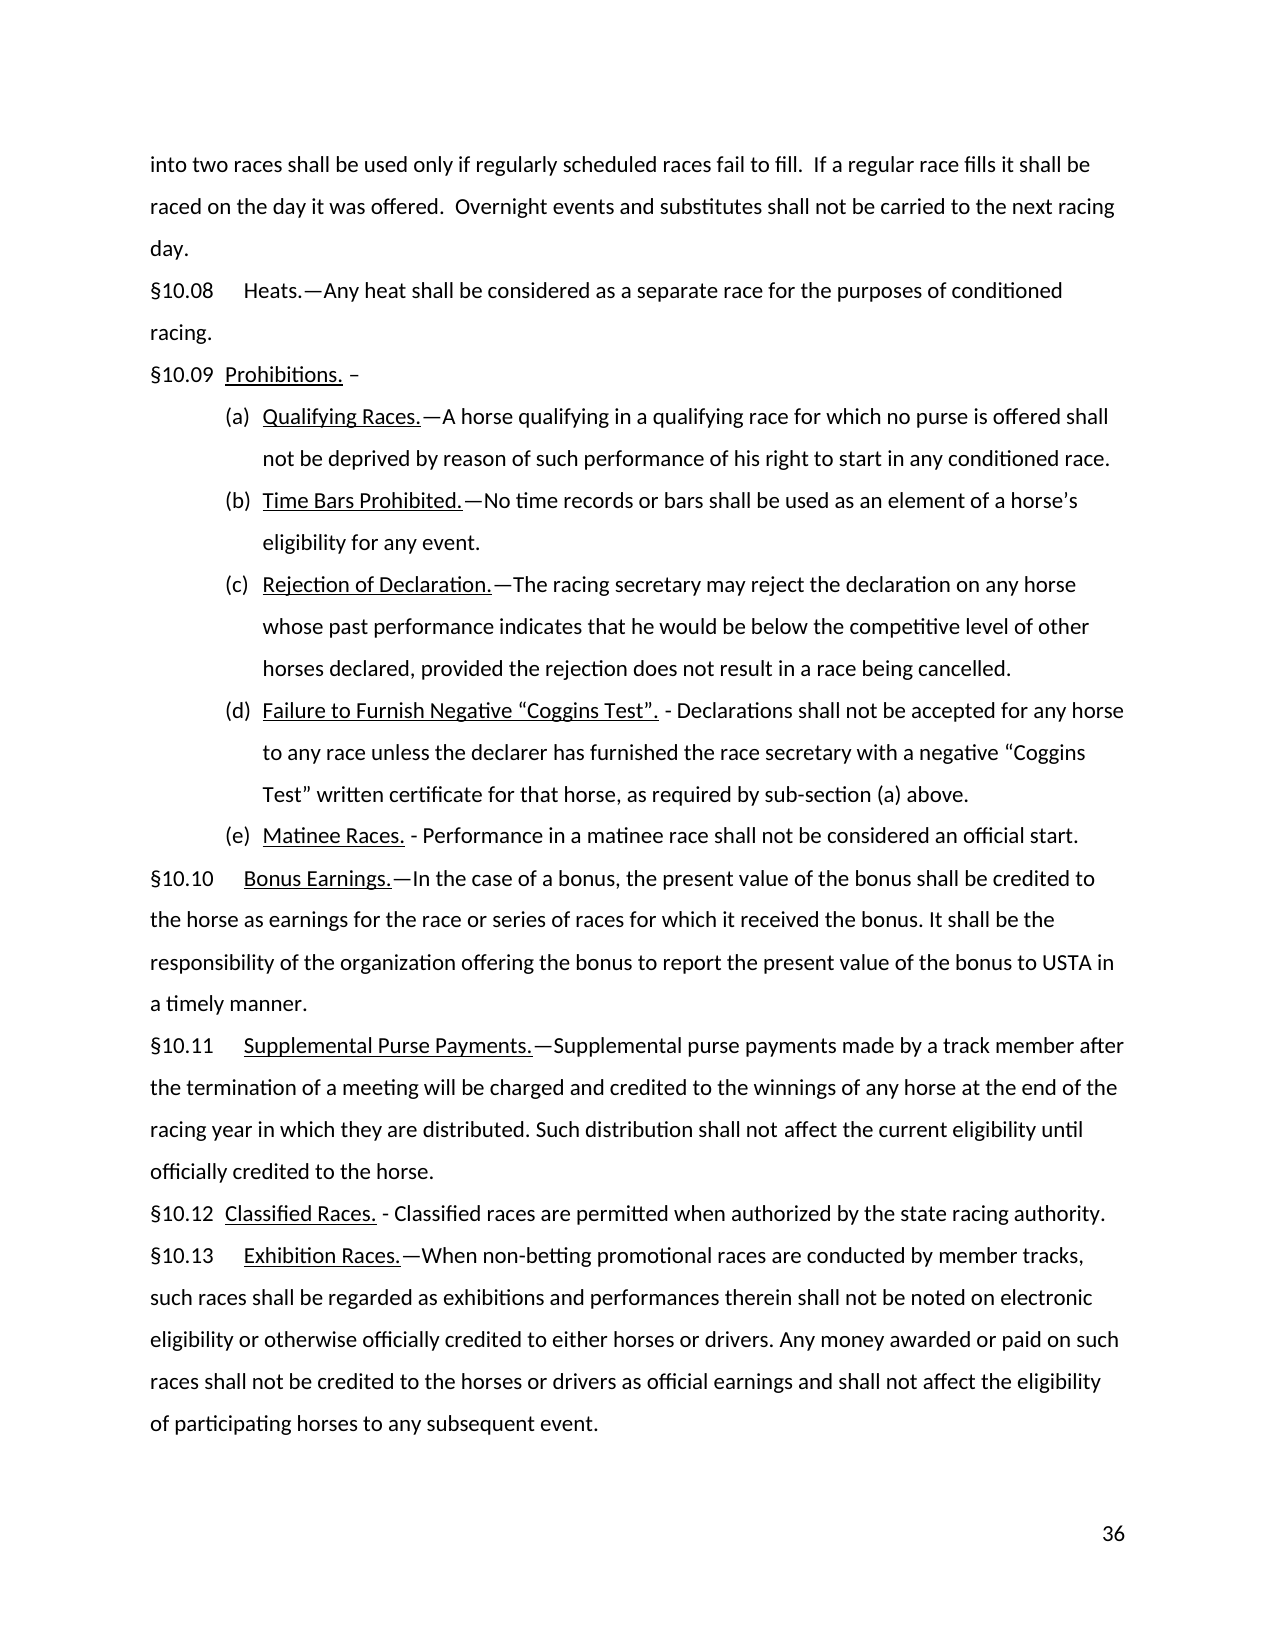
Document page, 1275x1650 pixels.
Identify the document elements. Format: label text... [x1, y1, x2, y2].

text §10.09 Prohibitions. – [150, 360, 1125, 388]
list Failure to Furnish Negative “Coggins Test”. - Declarations shall not be accepted for any horse to any race unless the declarer has furnished the race secretary with a negative “Coggins Test” written certificate for that horse, as required by sub-section (a) above. [225, 696, 1125, 808]
text §10.10 Bonus Earnings.—In the case of a bonus, the present value of the bonus shall be credited to the horse as earnings for the race or series of races for which it received the bonus. It shall be the responsibility of the organization offering the bonus to report the present value of the bonus to USTA in a timely manner. [150, 864, 1125, 1018]
text §10.12 Classified Races. - Classified races are permitted when authorized by the state racing authority. [150, 1199, 1125, 1227]
list Qualifying Races.—A horse qualifying in a qualifying race for which no purse is offered shall not be deprived by reason of such performance of his right to start in any conditioned race. [225, 402, 1125, 472]
text §10.13 Exhibition Races.—When non-betting promotional races are conducted by member tracks, such races shall be regarded as exhibitions and performances therein shall not be noted on electronic eligibility or otherwise officially credited to either horses or drivers. Any money awarded or paid on such races shall not be credited to the horses or drivers as official earnings and shall not affect the eligibility of participating horses to any subsequent event. [150, 1241, 1125, 1437]
list Rejection of Declaration.—The racing secretary may reject the declaration on any horse whose past performance indicates that he would be below the competitive level of other horses declared, provided the rejection does not result in a race being cancelled. [225, 570, 1125, 682]
text §10.08 Heats.—Any heat shall be considered as a separate race for the purposes of conditioned racing. [150, 276, 1125, 346]
text §10.11 Supplemental Purse Payments.—Supplemental purse payments made by a track member after the termination of a meeting will be charged and credited to the winnings of any horse at the end of the racing year in which they are distributed. Such distribution shall not affect the current eligibility until officially credited to the horse. [150, 1032, 1125, 1186]
list Matinee Races. - Performance in a matinee race shall not be considered an official start. [225, 822, 1125, 850]
list Time Bars Prohibited.—No time records or bars shall be used as an element of a horse’s eligibility for any event. [225, 486, 1125, 556]
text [150, 150, 1125, 262]
